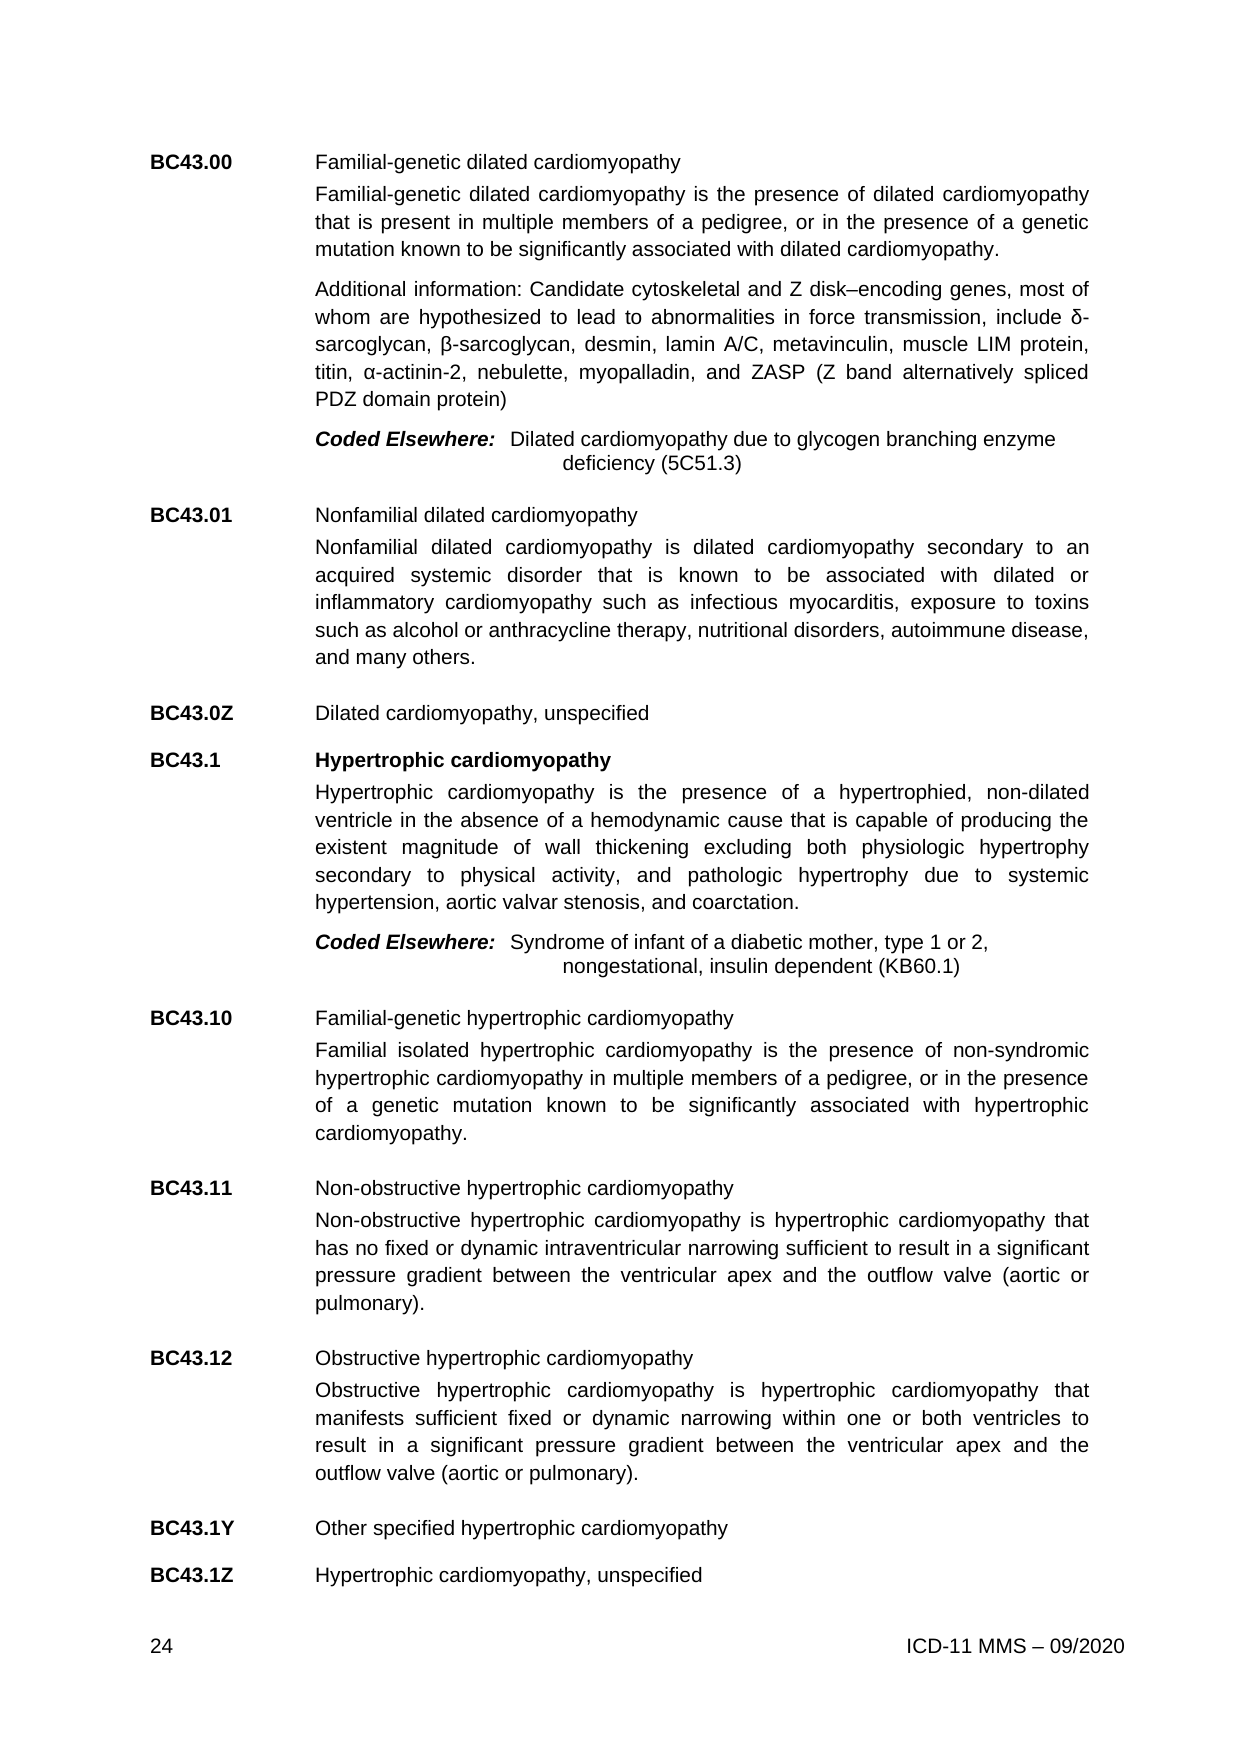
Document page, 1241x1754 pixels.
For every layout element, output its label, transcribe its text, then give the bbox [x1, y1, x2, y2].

title BC43.1Y Other specified hypertrophic cardiomyopathy [150, 1516, 1090, 1540]
text Additional information: Candidate cytoskeletal and Z disk–encoding genes, most of whom are hypothesized to lead to abnormalities in force transmission, include δ-sarcoglycan, β-sarcoglycan, desmin, lamin A/C, metavinculin, muscle LIM protein, titin, α-actinin-2, nebulette, myopalladin, and ZASP (Z band alternatively spliced PDZ domain protein) [315, 277, 1090, 411]
text Nonfamilial dilated cardiomyopathy is dilated cardiomyopathy secondary to an acquired systemic disorder that is known to be associated with dilated or inflammatory cardiomyopathy such as infectious myocarditis, exposure to toxins such as alcohol or anthracycline therapy, nutritional disorders, autoimmune disease, and many others. [315, 535, 1090, 669]
text Familial-genetic dilated cardiomyopathy is the presence of dilated cardiomyopathy that is present in multiple members of a pedigree, or in the presence of a genetic mutation known to be significantly associated with dilated cardiomyopathy. [315, 182, 1090, 261]
text Familial isolated hypertrophic cardiomyopathy is the presence of non-syndromic hypertrophic cardiomyopathy in multiple members of a pedigree, or in the presence of a genetic mutation known to be significantly associated with hypertrophic cardiomyopathy. [315, 1038, 1090, 1144]
text Obstructive hypertrophic cardiomyopathy is hypertrophic cardiomyopathy that manifests sufficient fixed or dynamic narrowing within one or both ventricles to result in a significant pressure gradient between the ventricular apex and the outflow valve (aortic or pulmonary). [315, 1378, 1090, 1484]
list Coded Elsewhere: Syndrome of infant of a diabetic mother, type 1 or 2, nongestational, insulin dependent (KB60.1) [315, 930, 1090, 978]
text Non-obstructive hypertrophic cardiomyopathy is hypertrophic cardiomyopathy that has no fixed or dynamic intraventricular narrowing sufficient to result in a significant pressure gradient between the ventricular apex and the outflow valve (aortic or pulmonary). [315, 1208, 1090, 1314]
title BC43.11 Non-obstructive hypertrophic cardiomyopathy [150, 1176, 1090, 1200]
title BC43.00 Familial-genetic dilated cardiomyopathy [150, 150, 1090, 174]
title BC43.1 Hypertrophic cardiomyopathy [150, 748, 1090, 772]
title BC43.0Z Dilated cardiomyopathy, unspecified [150, 700, 1090, 724]
title BC43.1Z Hypertrophic cardiomyopathy, unspecified [150, 1563, 1090, 1587]
title BC43.12 Obstructive hypertrophic cardiomyopathy [150, 1346, 1090, 1370]
title BC43.10 Familial-genetic hypertrophic cardiomyopathy [150, 1006, 1090, 1030]
list Coded Elsewhere: Dilated cardiomyopathy due to glycogen branching enzyme deficiency (5C51.3) [315, 427, 1090, 475]
title BC43.01 Nonfamilial dilated cardiomyopathy [150, 503, 1090, 527]
text Hypertrophic cardiomyopathy is the presence of a hypertrophied, non-dilated ventricle in the absence of a hemodynamic cause that is capable of producing the existent magnitude of wall thickening excluding both physiologic hypertrophy secondary to physical activity, and pathologic hypertrophy due to systemic hypertension, aortic valvar stenosis, and coarctation. [315, 780, 1090, 914]
